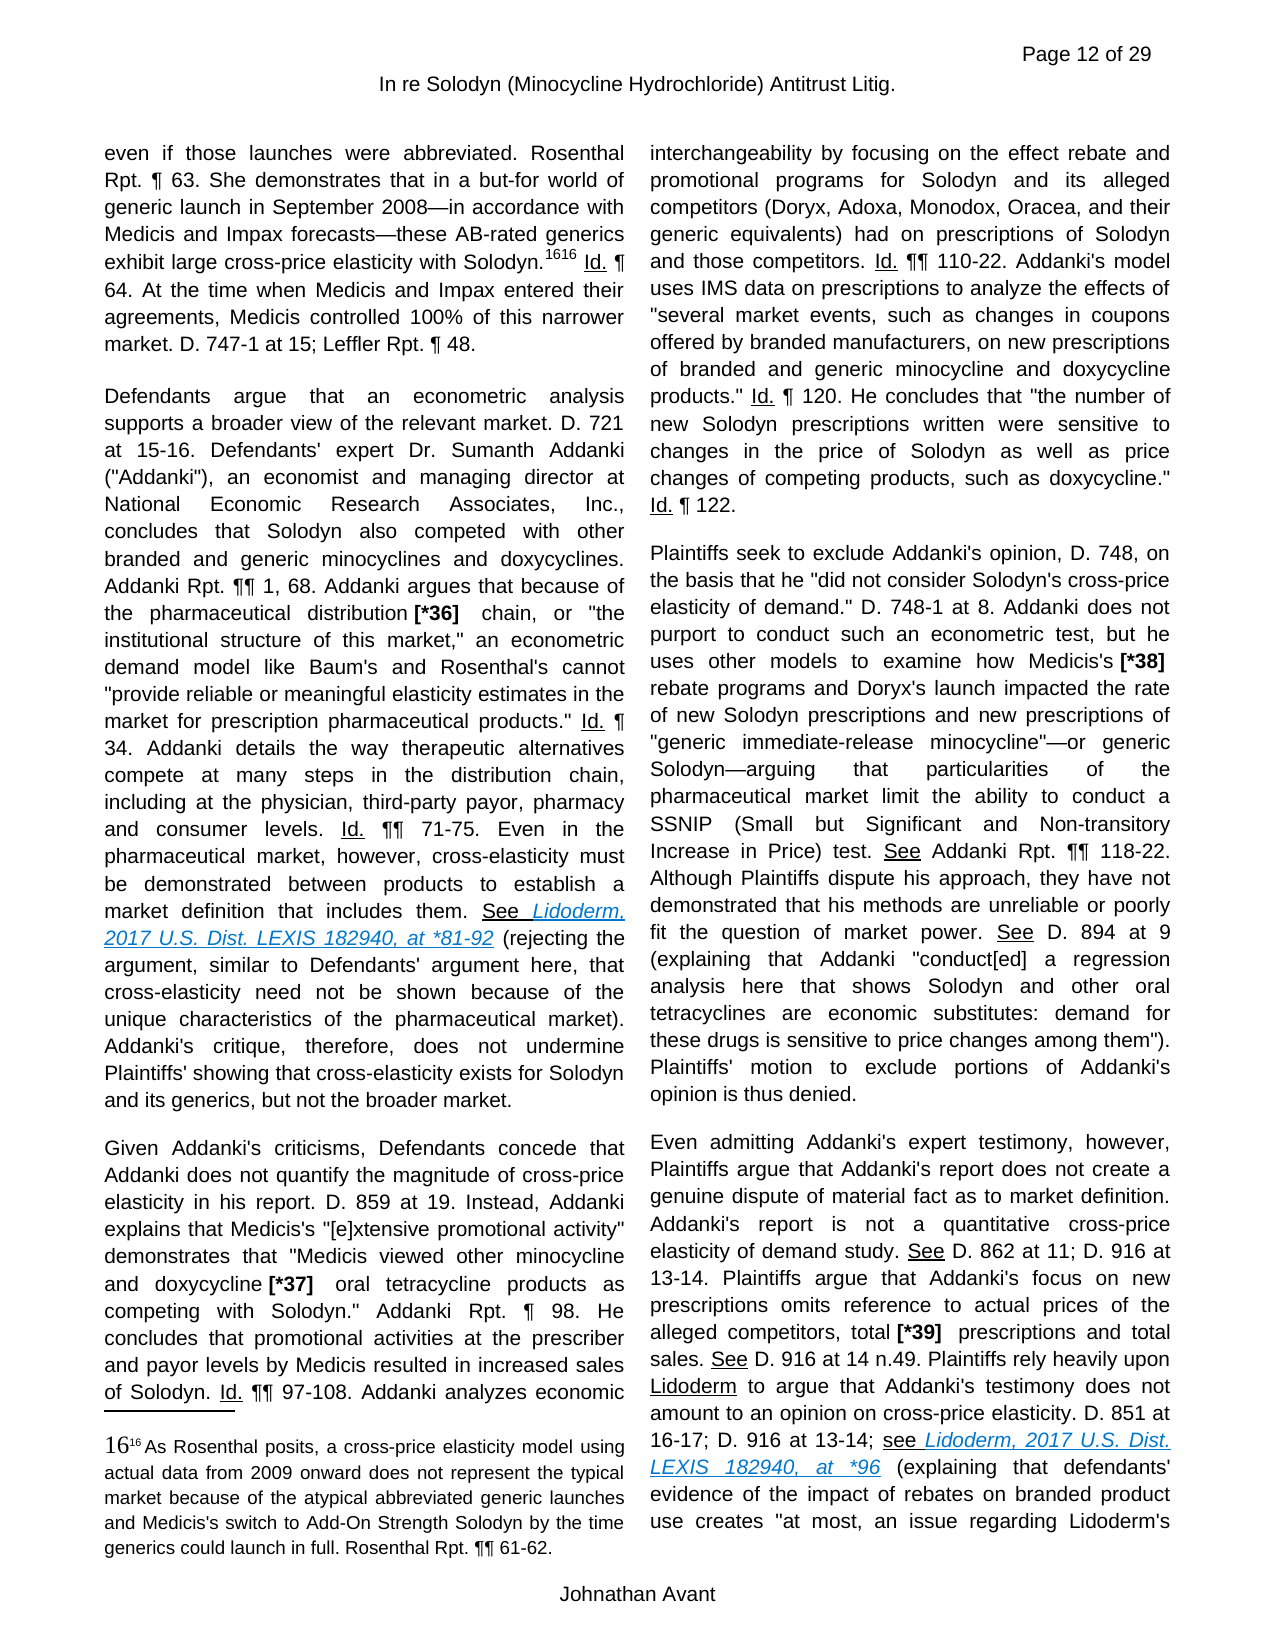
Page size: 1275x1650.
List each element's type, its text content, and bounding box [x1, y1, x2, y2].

text Given Addanki's criticisms, Defendants concede that Addanki does not quantify the magnitude of cross-price elasticity in his report. D. 859 at 19. Instead, Addanki explains that Medicis's "[e]xtensive promotional activity" demonstrates that "Medicis viewed other minocycline and doxycycline [*37] oral tetracycline products as competing with Solodyn." Addanki Rpt. ¶ 98. He concludes that promotional activities at the prescriber and payor levels by Medicis resulted in increased sales of Solodyn. Id. ¶¶ 97-108. Addanki analyzes economic interchangeability by focusing on the effect rebate and promotional programs for Solodyn and its alleged competitors (Doryx, Adoxa, Monodox, Oracea, and their generic equivalents) had on prescriptions of Solodyn and those competitors. Id. ¶¶ 110-22. Addanki's model uses IMS data on prescriptions to analyze the effects of "several market events, such as changes in coupons offered by branded manufacturers, on new prescriptions of branded and generic minocycline and doxycycline products." Id. ¶ 120. He concludes that "the number of new Solodyn prescriptions written were sensitive to changes in the price of Solodyn as well as price changes of competing products, such as doxycycline." Id. ¶ 122. [650, 137, 1171, 517]
text Defendants argue that an econometric analysis supports a broader view of the relevant market. D. 721 at 15-16. Defendants' expert Dr. Sumanth Addanki ("Addanki"), an economist and managing director at National Economic Research Associates, Inc., concludes that Solodyn also competed with other branded and generic minocyclines and doxycyclines. Addanki Rpt. ¶¶ 1, 68. Addanki argues that because of the pharmaceutical distribution [*36] chain, or "the institutional structure of this market," an econometric demand model like Baum's and Rosenthal's cannot "provide reliable or meaningful elasticity estimates in the market for prescription pharmaceutical products." Id. ¶ 34. Addanki details the way therapeutic alternatives compete at many steps in the distribution chain, including at the physician, third-party payor, pharmacy and consumer levels. Id. ¶¶ 71-75. Even in the pharmaceutical market, however, cross-elasticity must be demonstrated between products to establish a market definition that includes them. See Lidoderm, 2017 U.S. Dist. LEXIS 182940, at *81-92 (rejecting the argument, similar to Defendants' argument here, that cross-elasticity need not be shown because of the unique characteristics of the pharmaceutical market). Addanki's critique, therefore, does not undermine Plaintiffs' showing that cross-elasticity exists for Solodyn and its generics, but not the broader market. [104, 381, 625, 1112]
text Given Addanki's criticisms, Defendants concede that Addanki does not quantify the magnitude of cross-price elasticity in his report. D. 859 at 19. Instead, Addanki explains that Medicis's "[e]xtensive promotional activity" demonstrates that "Medicis viewed other minocycline and doxycycline [*37] oral tetracycline products as competing with Solodyn." Addanki Rpt. ¶ 98. He concludes that promotional activities at the prescriber and payor levels by Medicis resulted in increased sales of Solodyn. Id. ¶¶ 97-108. Addanki analyzes economic interchangeability by focusing on the effect rebate and promotional programs for Solodyn and its alleged competitors (Doryx, Adoxa, Monodox, Oracea, and their generic equivalents) had on prescriptions of Solodyn and those competitors. Id. ¶¶ 110-22. Addanki's model uses IMS data on prescriptions to analyze the effects of "several market events, such as changes in coupons offered by branded manufacturers, on new prescriptions of branded and generic minocycline and doxycycline products." Id. ¶ 120. He concludes that "the number of new Solodyn prescriptions written were sensitive to changes in the price of Solodyn as well as price changes of competing products, such as doxycycline." Id. ¶ 122. [104, 1133, 625, 1404]
text Plaintiffs seek to exclude Addanki's opinion, D. 748, on the basis that he "did not consider Solodyn's cross-price elasticity of demand." D. 748-1 at 8. Addanki does not purport to conduct such an econometric test, but he uses other models to examine how Medicis's [*38] rebate programs and Doryx's launch impacted the rate of new Solodyn prescriptions and new prescriptions of "generic immediate-release minocycline"—or generic Solodyn—arguing that particularities of the pharmaceutical market limit the ability to conduct a SSNIP (Small but Significant and Non-transitory Increase in Price) test. See Addanki Rpt. ¶¶ 118-22. Although Plaintiffs dispute his approach, they have not demonstrated that his methods are unreliable or poorly fit the question of market power. See D. 894 at 9 (explaining that Addanki "conduct[ed] a regression analysis here that shows Solodyn and other oral tetracyclines are economic substitutes: demand for these drugs is sensitive to price changes among them"). Plaintiffs' motion to exclude portions of Addanki's opinion is thus denied. [650, 537, 1171, 1106]
